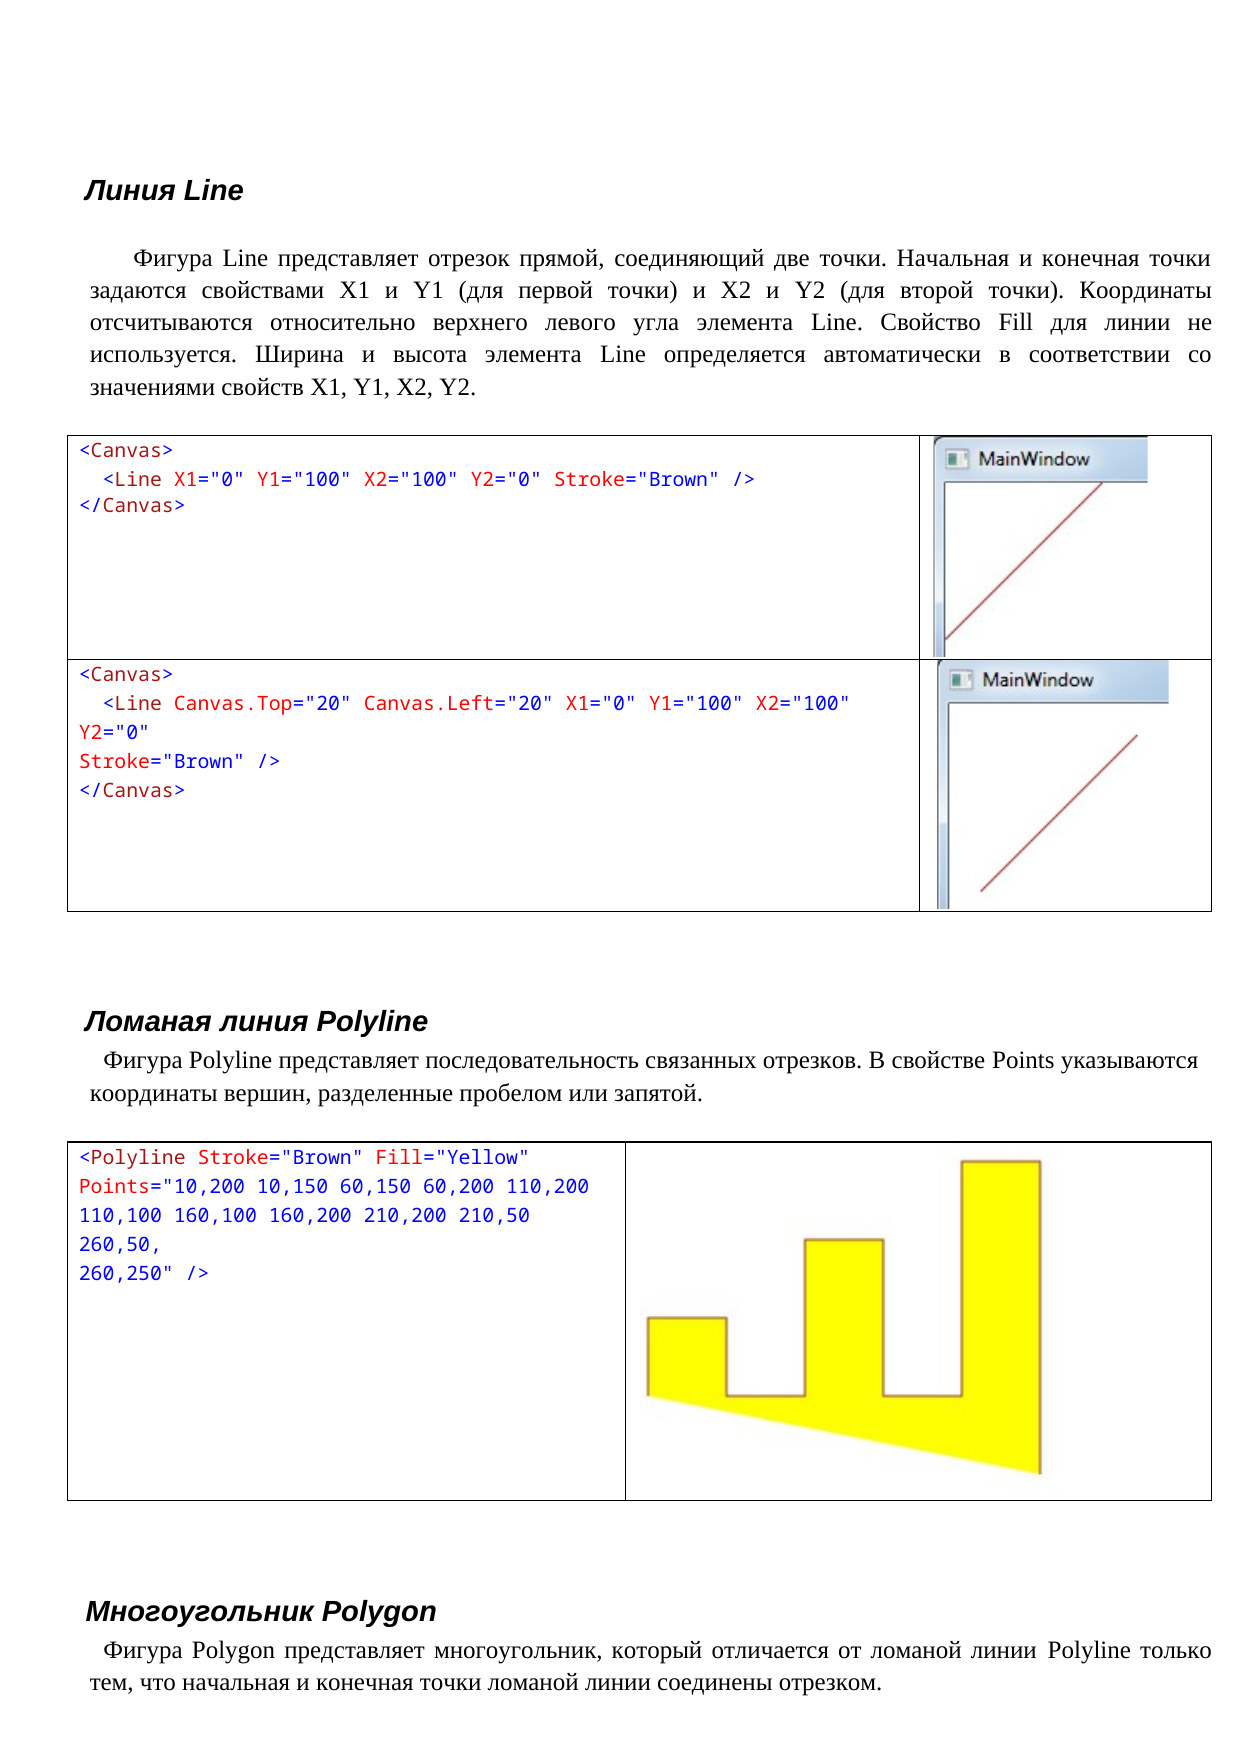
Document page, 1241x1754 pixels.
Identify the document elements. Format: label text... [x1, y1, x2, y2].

picture [639, 1143, 1064, 1498]
subtitle Ломаная линия Polyline [28, 1004, 1212, 1037]
text Фигура Polyline представляет последовательность связанных отрезков. В свойстве Points указываются [103, 1045, 1212, 1074]
table_cell [920, 660, 1211, 911]
picture [937, 660, 1169, 909]
text Фигура Line представляет отрезок прямой, соединяющий две точки. Начальная и конечная точки задаются свойствами X1 и Y1 (для первой точки) и Х2 и Y2 (для второй точки). Координаты отсчитываются относительно верхнего левого угла элемента Line. Свойство Fill для линии не используется. Ширина и высота элемента Line определяется автоматически в соответствии со значениями свойств X1, Y1, X2, Y2. [89, 243, 1212, 400]
table_cell <Canvas> <Line Canvas.Top="20" Canvas.Left="20" X1="0" Y1="100" X2="100" Y2="0" Stroke="Brown" /> </Canvas> [68, 660, 919, 911]
table_header [920, 436, 1211, 659]
subtitle Многоугольник Polygon [28, 1594, 1212, 1628]
text Фигура Polygon представляет многоугольник, который отличается от ломаной линии Polyline только тем, что начальная и конечная точки ломаной линии соединены отрезком. [89, 1635, 1212, 1696]
table_header <Canvas> <Line X1="0" Y1="100" X2="100" Y2="0" Stroke="Brown" /> </Canvas> [68, 436, 919, 659]
table_header [626, 1143, 1211, 1500]
subtitle Линия Line [28, 173, 1212, 207]
picture [933, 436, 1148, 657]
table_header <Polyline Stroke="Brown" Fill="Yellow" Points="10,200 10,150 60,150 60,200 110,200 110,100 160,100 160,200 210,200 210,50 260,50, 260,250" /> [68, 1143, 625, 1500]
text координаты вершин, разделенные пробелом или запятой. [89, 1078, 1212, 1106]
